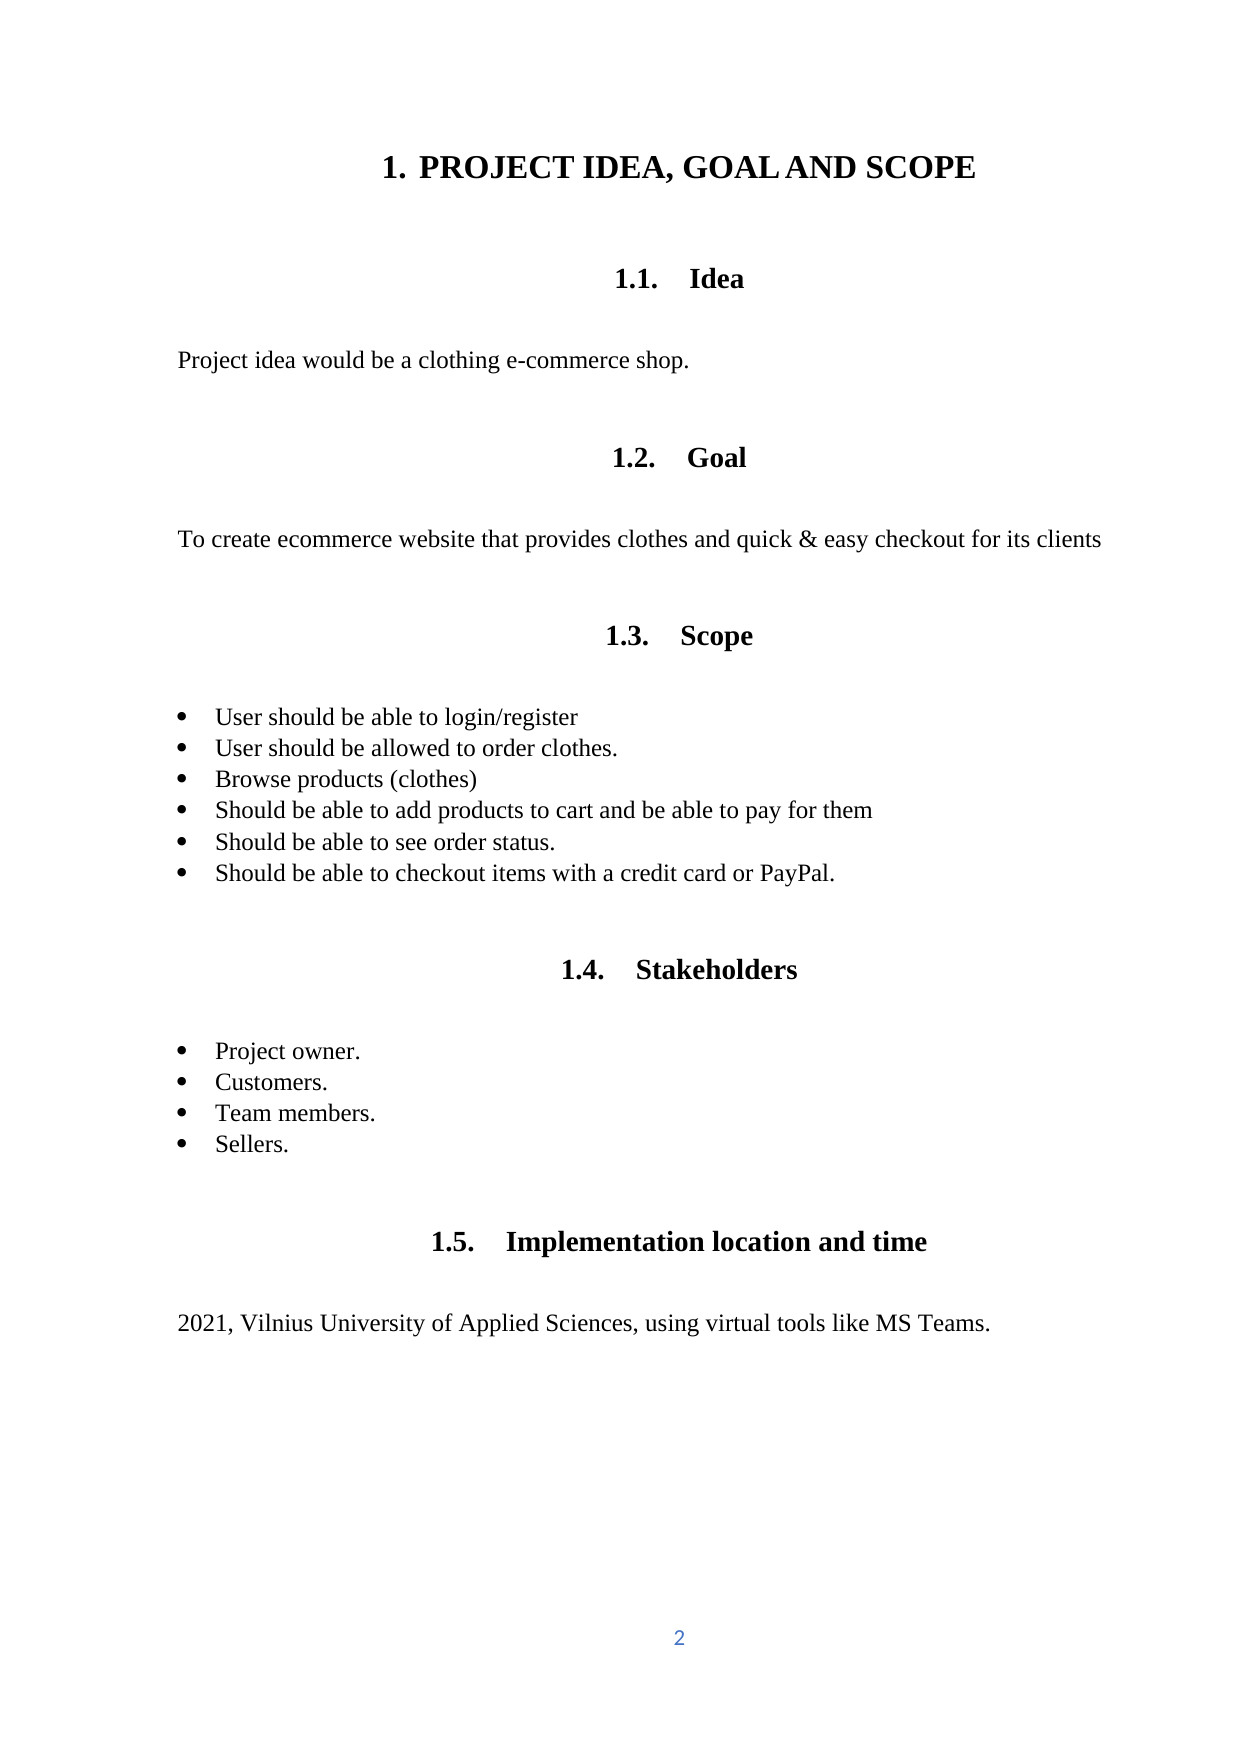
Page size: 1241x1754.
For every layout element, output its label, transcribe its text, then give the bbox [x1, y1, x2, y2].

list Should be able to checkout items with a credit card or PayPal. [177, 858, 1123, 886]
list User should be able to login/register [177, 702, 1123, 731]
list Customers. [177, 1067, 1123, 1096]
text Project idea would be a clothing e-commerce shop. [177, 346, 1181, 374]
subtitle PROJECT IDEA, GOAL AND SCOPE [177, 147, 1181, 186]
list Team members. [177, 1098, 1123, 1127]
subtitle Stakeholders [177, 952, 1181, 986]
list Browse products (clothes) [177, 764, 1123, 793]
text 2021, Vilnius University of Applied Sciences, using virtual tools like MS Teams. [177, 1308, 1181, 1336]
list Project owner. [177, 1036, 1123, 1065]
subtitle Scope [177, 618, 1181, 652]
subtitle Idea [177, 262, 1181, 295]
list User should be allowed to order clothes. [177, 733, 1123, 762]
text To create ecommerce website that provides clothes and quick & easy checkout for its clients [177, 524, 1181, 553]
list Sellers. [177, 1129, 1123, 1158]
subtitle Implementation location and time [177, 1224, 1181, 1257]
subtitle Goal [177, 440, 1181, 474]
list Should be able to add products to cart and be able to pay for them [177, 796, 1123, 824]
list Should be able to see order status. [177, 827, 1123, 855]
